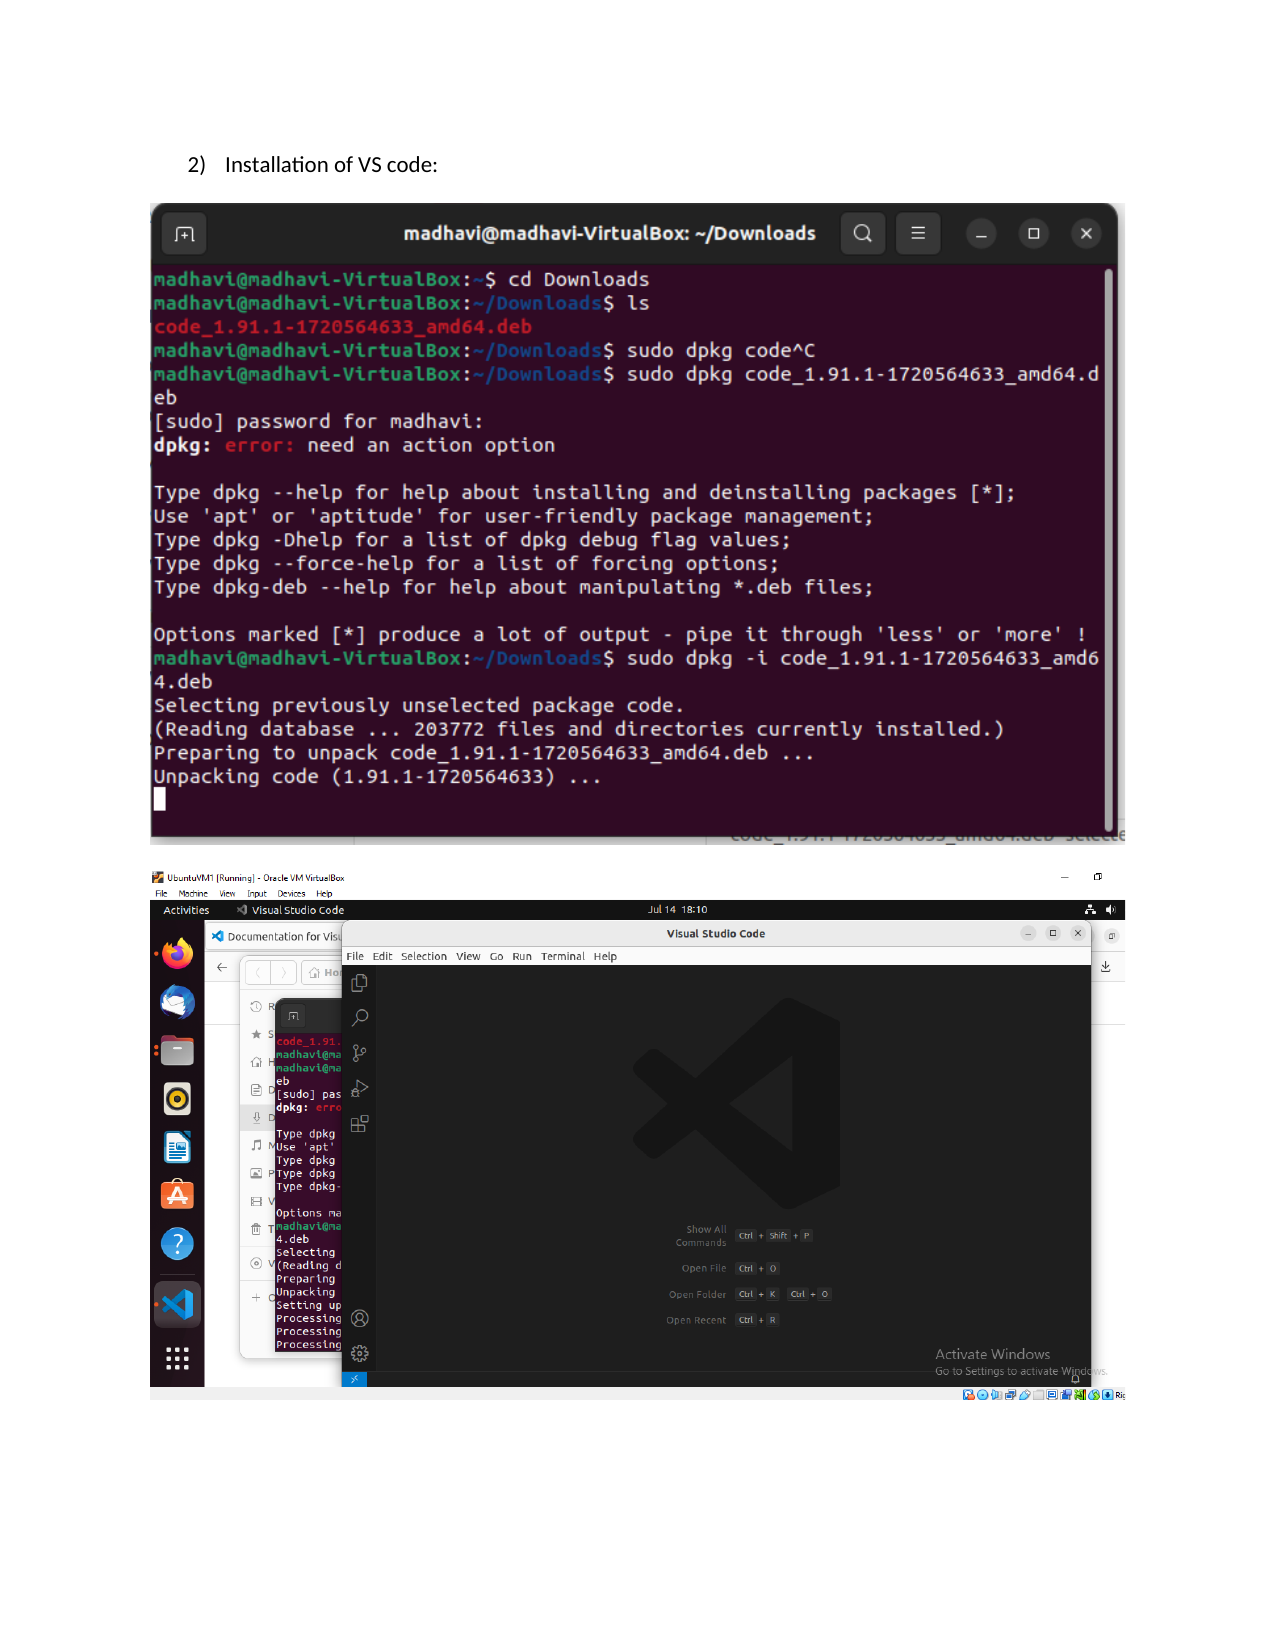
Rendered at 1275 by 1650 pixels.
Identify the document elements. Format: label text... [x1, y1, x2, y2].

picture [150, 869, 1125, 1400]
picture [150, 203, 1125, 845]
list Installation of VS code: [187, 150, 1125, 178]
